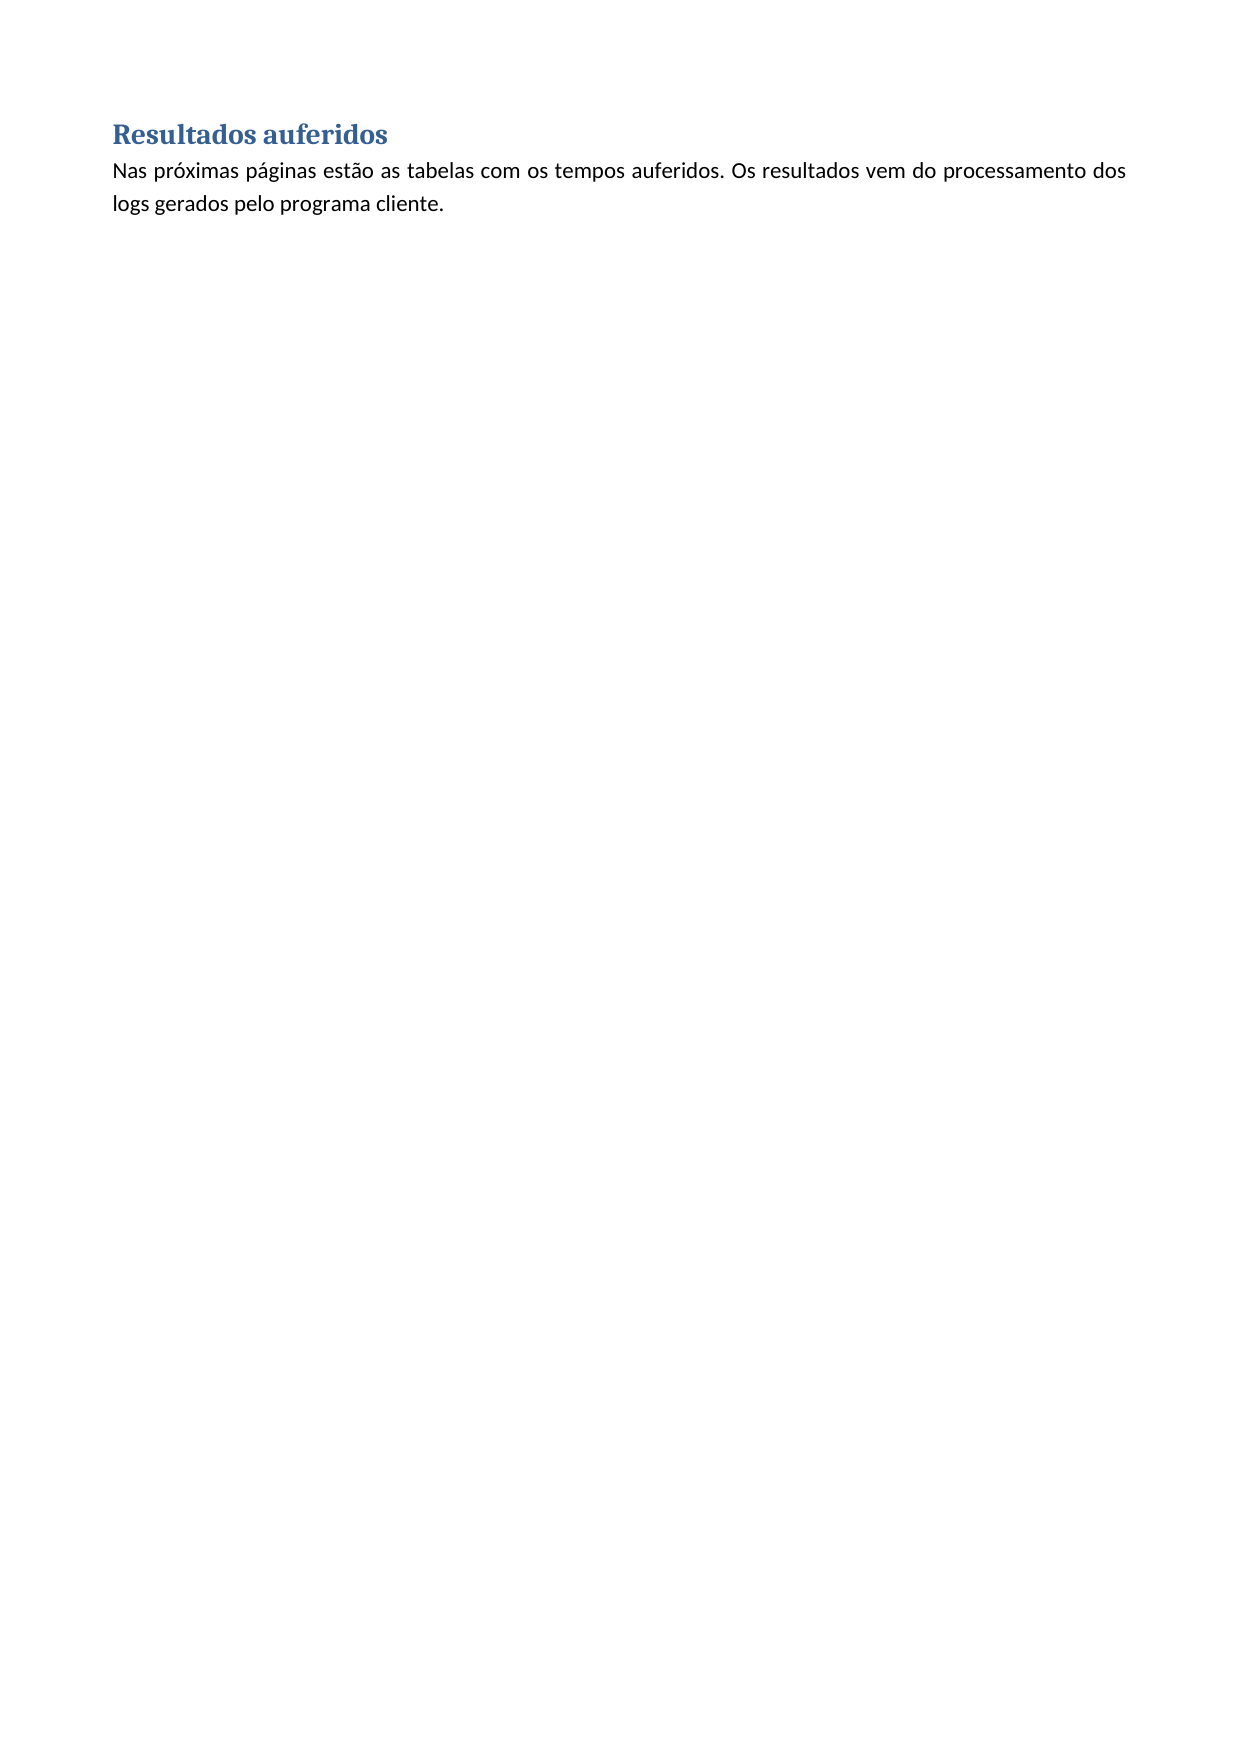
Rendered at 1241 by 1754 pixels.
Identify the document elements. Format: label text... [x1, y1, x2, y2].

text Nas próximas páginas estão as tabelas com os tempos auferidos. Os resultados vem do processamento dos logs gerados pelo programa cliente. [112, 157, 1128, 217]
subtitle Resultados auferidos [112, 118, 1128, 152]
